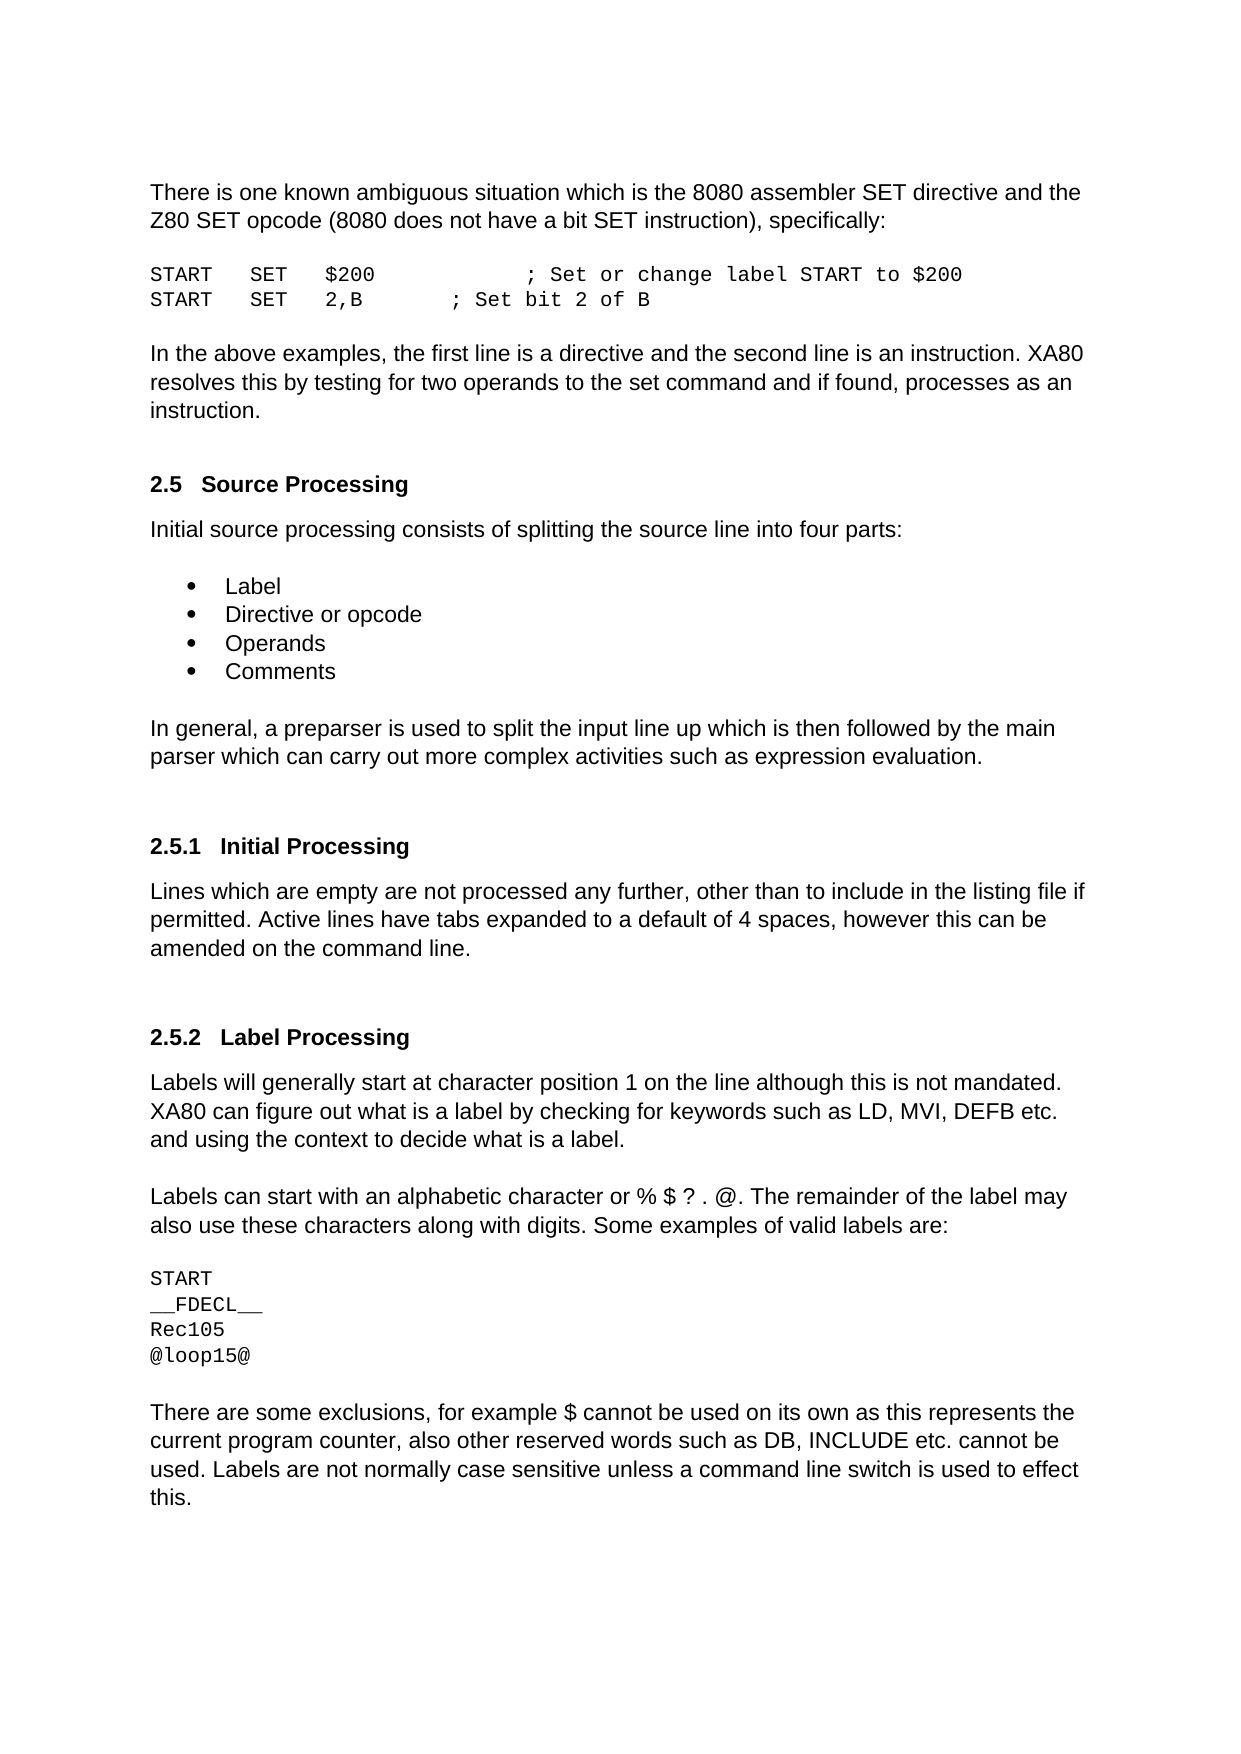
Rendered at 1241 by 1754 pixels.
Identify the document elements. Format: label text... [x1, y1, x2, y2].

text Lines which are empty are not processed any further, other than to include in the listing file if permitted. Active lines have tabs expanded to a default of 4 spaces, however this can be amended on the command line. [150, 878, 1090, 961]
text START [150, 1268, 1090, 1292]
text In general, a preparser is used to split the input line up which is then followed by the main parser which can carry out more complex activities such as expression evaluation. [150, 715, 1090, 770]
subtitle Source Processing [150, 471, 1090, 497]
text There is one known ambiguous situation which is the 8080 assembler SET directive and the Z80 SET opcode (8080 does not have a bit SET instruction), specifically: [150, 178, 1090, 233]
subtitle Initial Processing [150, 833, 1090, 859]
text Labels can start with an alphabetic character or % $ ? . @. The remainder of the label may also use these characters along with digits. Some examples of valid labels are: [150, 1183, 1090, 1238]
text @loop15@ [150, 1345, 1090, 1369]
text Rec105 [150, 1319, 1090, 1343]
list Operands [187, 629, 1090, 656]
list Label [187, 573, 1090, 599]
subtitle Label Processing [150, 1024, 1090, 1051]
list Comments [187, 658, 1090, 684]
text START SET $200 ; Set or change label START to $200 [150, 264, 1090, 287]
text There are some exclusions, for example $ cannot be used on its own as this represents the current program counter, also other reserved words such as DB, INCLUDE etc. cannot be used. Labels are not normally case sensitive unless a command line switch is used to effect this. [150, 1399, 1090, 1511]
text START SET 2,B ; Set bit 2 of B [150, 289, 1090, 313]
text Labels will generally start at character position 1 on the line although this is not mandated. XA80 can figure out what is a label by checking for keywords such as LD, MVI, DEFB etc. and using the context to decide what is a label. [150, 1069, 1090, 1153]
text Initial source processing consists of splitting the source line into four parts: [150, 516, 1090, 542]
text __FDECL__ [150, 1294, 1090, 1318]
text In the above examples, the first line is a directive and the second line is an instruction. XA80 resolves this by testing for two operands to the set command and if found, processes as an instruction. [150, 340, 1090, 423]
list Directive or opcode [187, 601, 1090, 627]
